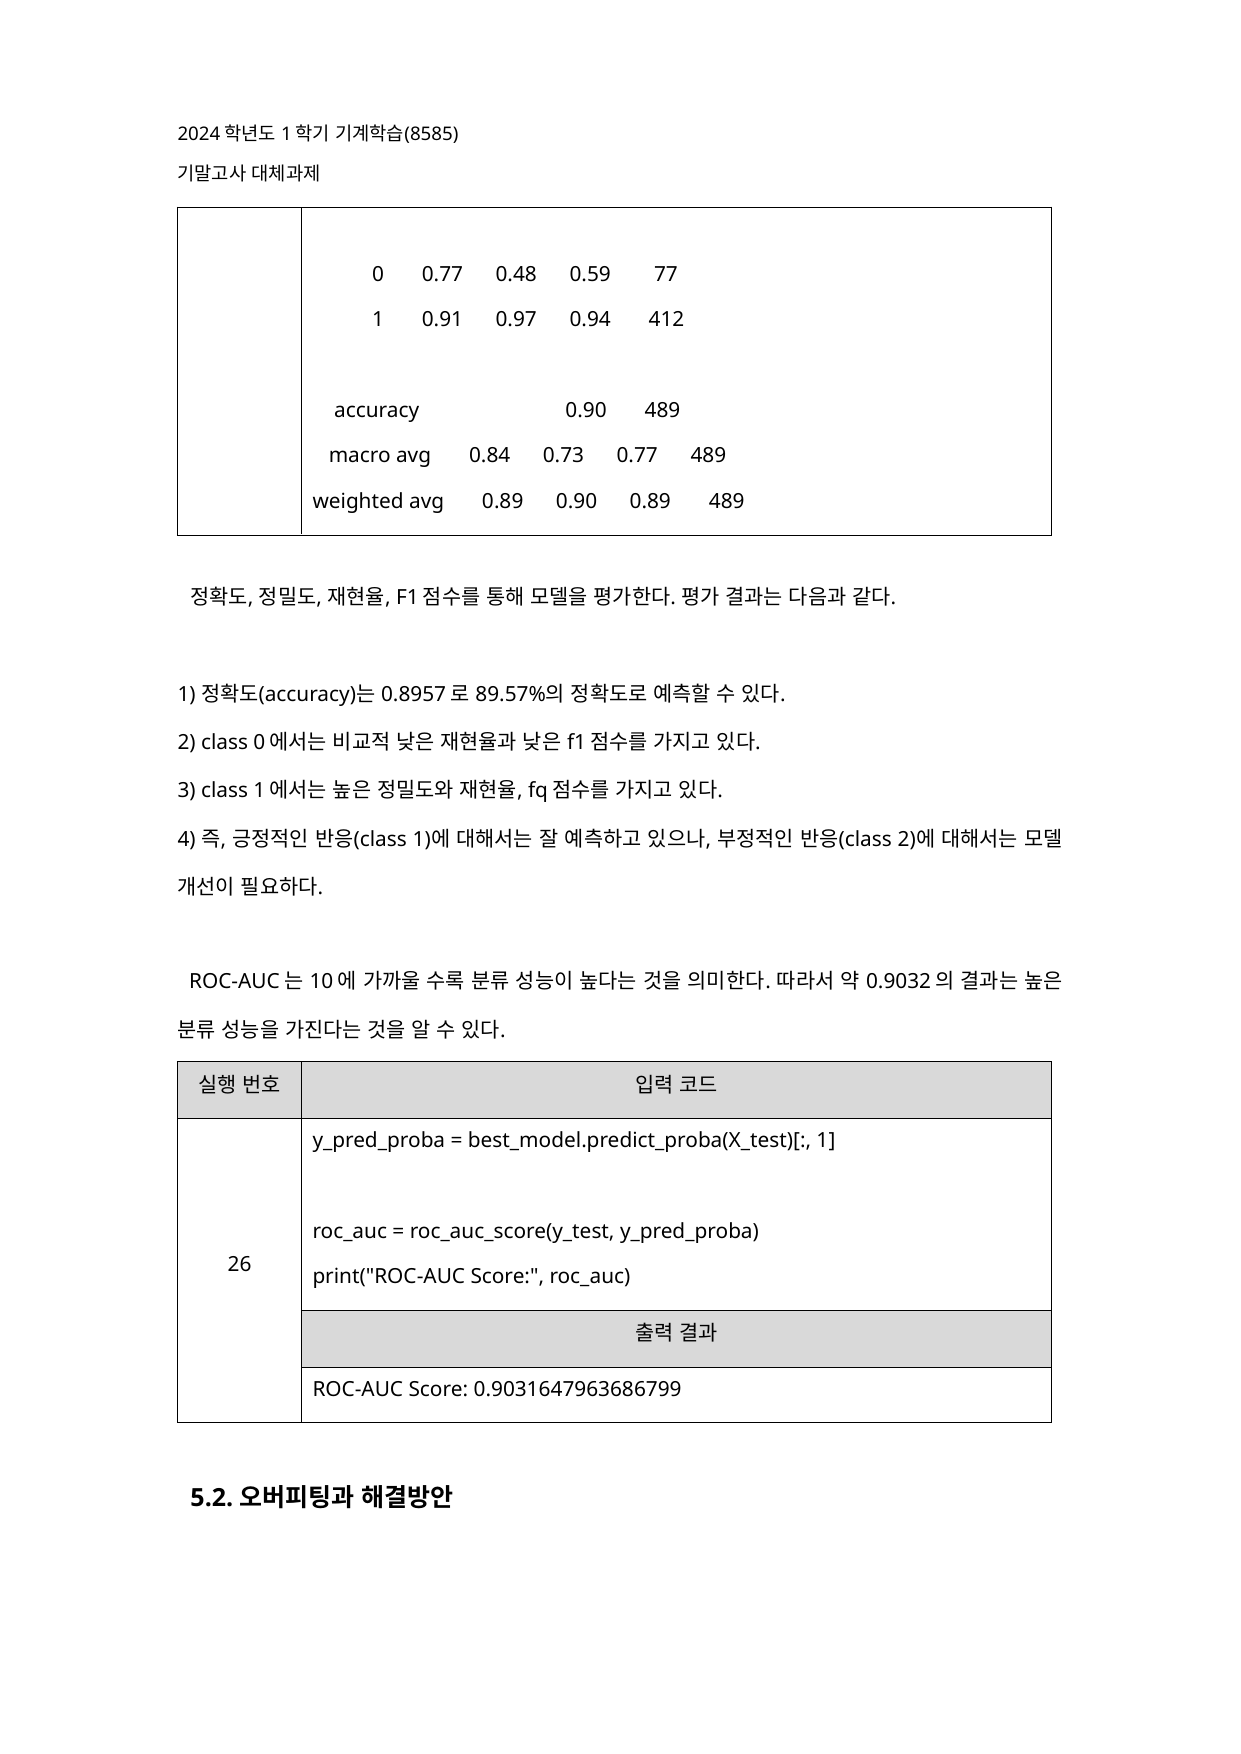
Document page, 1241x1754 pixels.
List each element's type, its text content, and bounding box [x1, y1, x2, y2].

text 정확도, 정밀도, 재현율, F1점수를 통해 모델을 평가한다. 평가 결과는 다음과 같다. [177, 581, 1063, 611]
table_cell ROC-AUC Score: 0.9031647963686799 [302, 1368, 1051, 1422]
text 5.2. 오버피팅과 해결방안 [177, 1477, 1063, 1514]
table_cell y_pred_proba = best_model.predict_proba(X_test)[:, 1] roc_auc = roc_auc_score(y_test, y_pred_proba) print("ROC-AUC Score:", roc_auc) [302, 1119, 1051, 1310]
text ROC-AUC는 10에 가까울 수록 분류 성능이 높다는 것을 의미한다. 따라서 약 0.9032의 결과는 높은 분류 성능을 가진다는 것을 알 수 있다. [177, 964, 1063, 1043]
table_header 실행 번호 [178, 1062, 301, 1118]
text 2) class 0에서는 비교적 낮은 재현율과 낮은 f1점수를 가지고 있다. [177, 725, 1063, 756]
text 3) class 1에서는 높은 정밀도와 재현율, fq점수를 가지고 있다. [177, 774, 1063, 804]
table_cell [302, 208, 1051, 534]
text 4) 즉, 긍정적인 반응(class 1)에 대해서는 잘 예측하고 있으나, 부정적인 반응(class 2)에 대해서는 모델 개선이 필요하다. [177, 822, 1063, 901]
text 1) 정확도(accuracy)는 0.8957로 89.57%의 정확도로 예측할 수 있다. [177, 677, 1063, 707]
table_cell 26 [178, 1119, 301, 1422]
table_header 입력 코드 [302, 1062, 1051, 1118]
table_cell 출력 결과 [302, 1311, 1051, 1367]
